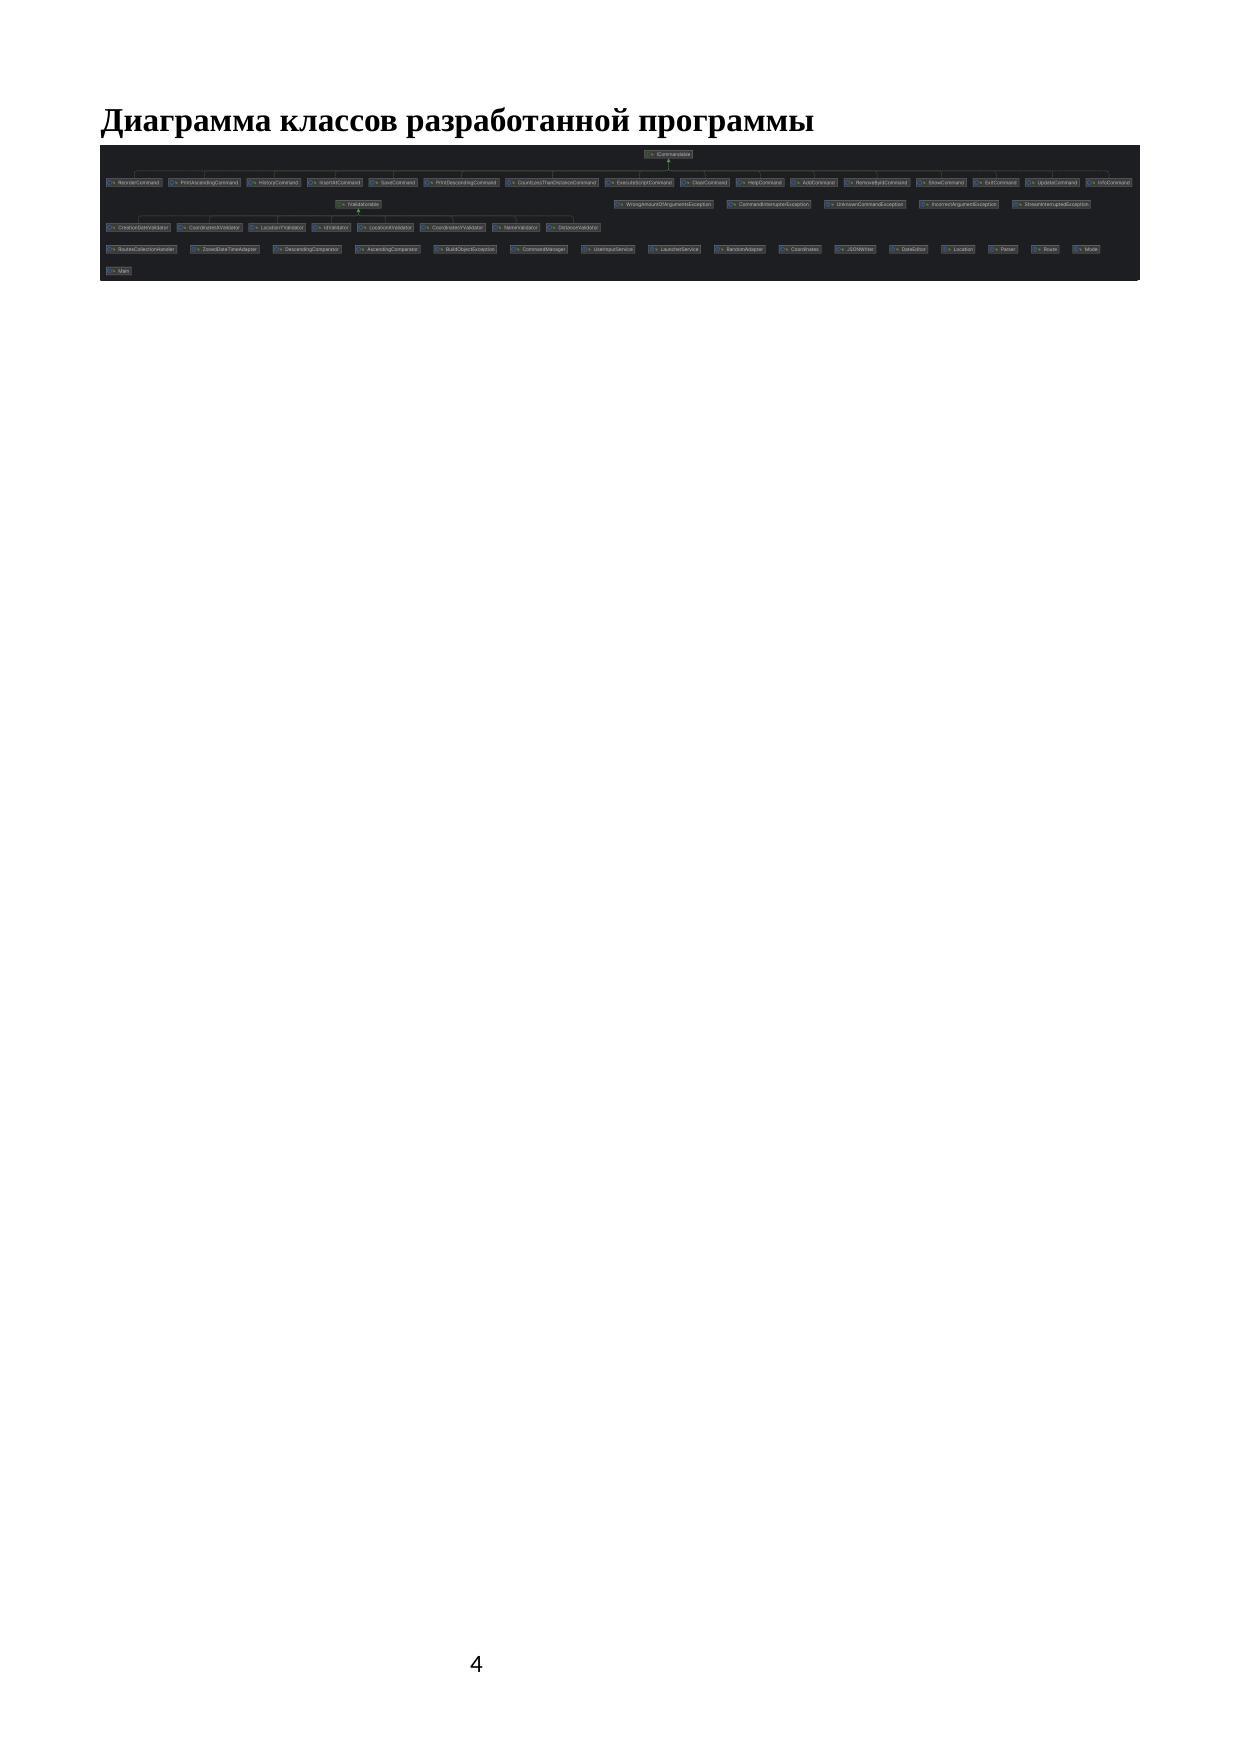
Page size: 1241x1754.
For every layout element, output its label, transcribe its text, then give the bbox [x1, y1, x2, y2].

picture [100, 145, 1138, 281]
subtitle Диаграмма классов разработанной программы [100, 100, 1140, 139]
